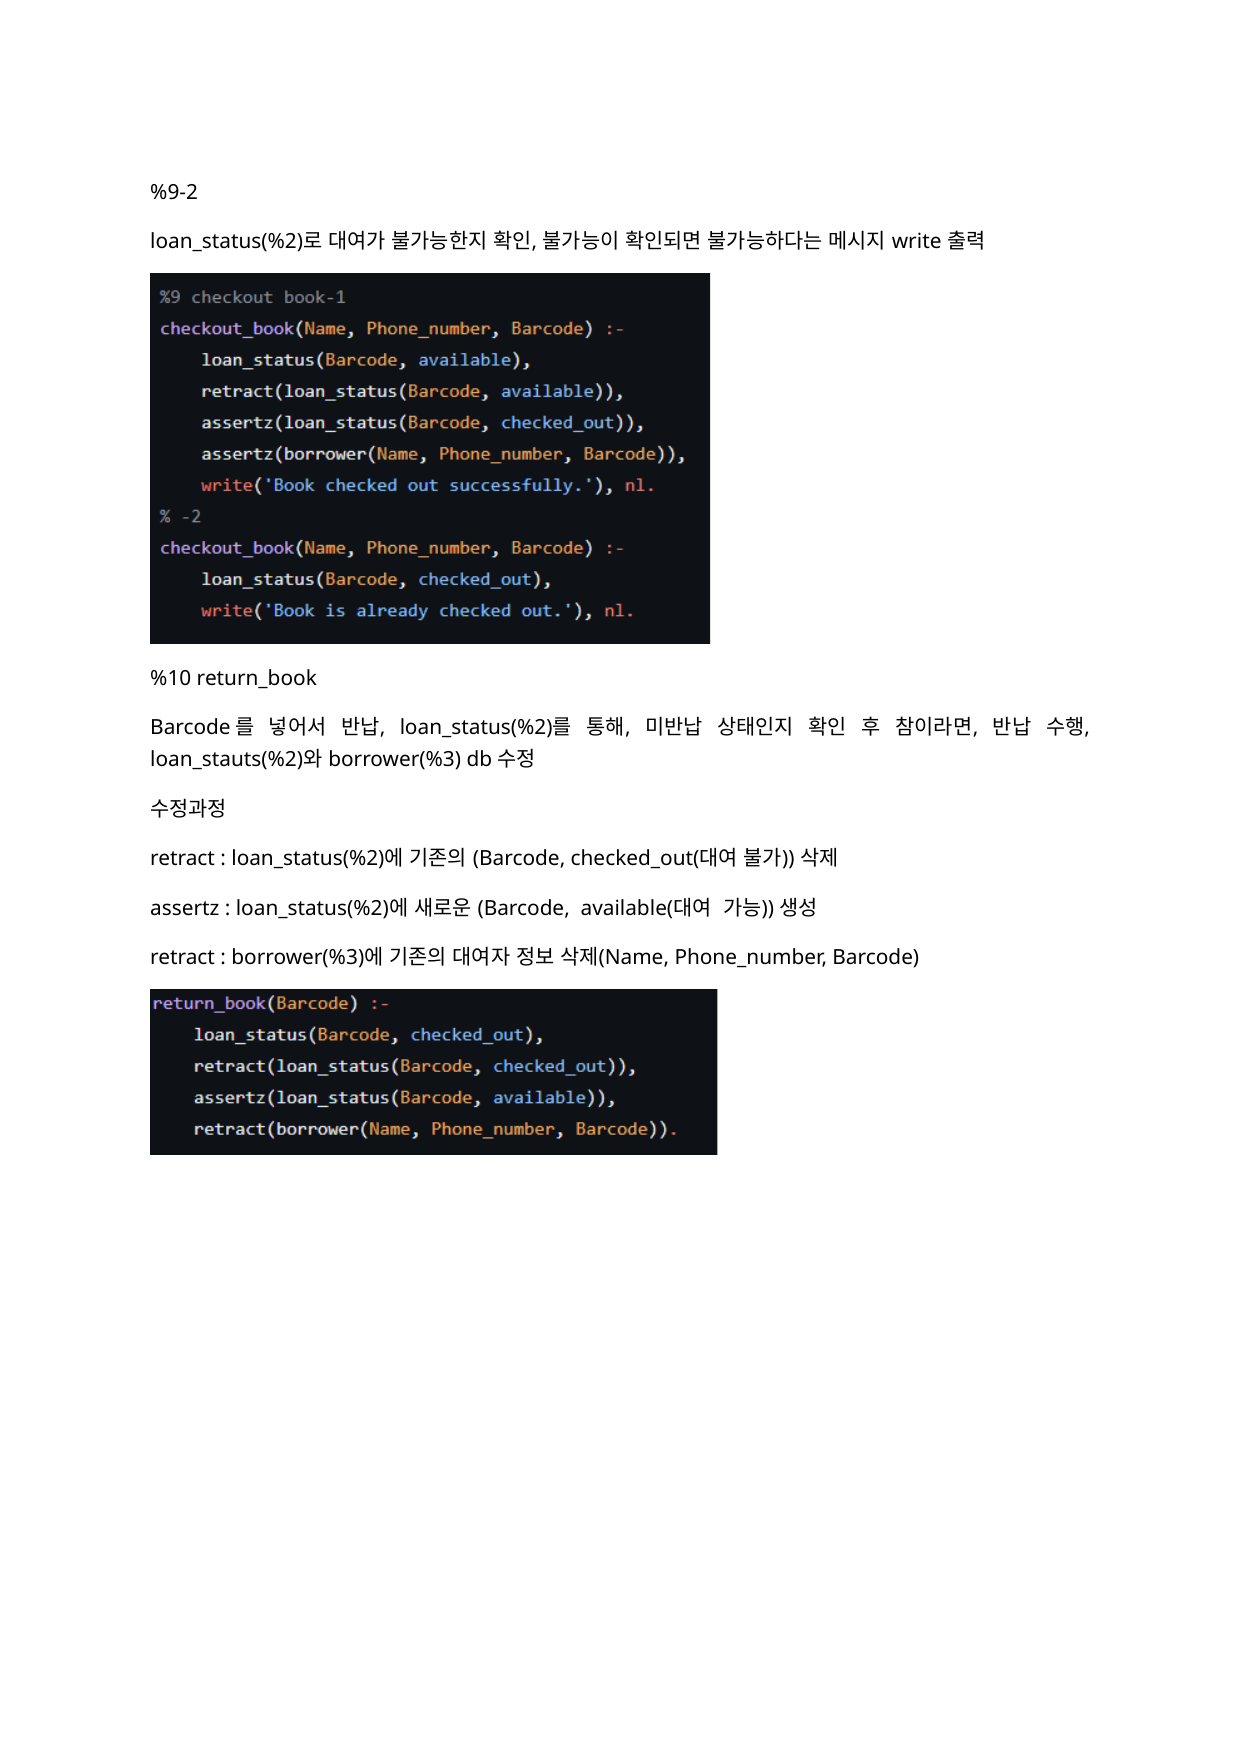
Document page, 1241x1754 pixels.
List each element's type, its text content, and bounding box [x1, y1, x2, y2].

text loan_status(%2)로 대여가 불가능한지 확인, 불가능이 확인되면 불가능하다는 메시지 write 출력 [150, 224, 1090, 255]
text assertz : loan_status(%2)에 새로운 (Barcode, available(대여 가능)) 생성 [150, 891, 1090, 921]
text %9-2 [150, 177, 1090, 206]
text retract : borrower(%3)에 기존의 대여자 정보 삭제(Name, Phone_number, Barcode) [150, 940, 1090, 970]
picture [150, 273, 711, 644]
text Barcode를 넣어서 반납, loan_status(%2)를 통해, 미반납 상태인지 확인 후 참이라면, 반납 수행, loan_stauts(%2)와 borrower(%3) db 수정 [150, 710, 1090, 773]
picture [150, 989, 718, 1155]
text 수정과정 [150, 792, 1090, 822]
text retract : loan_status(%2)에 기존의 (Barcode, checked_out(대여 불가)) 삭제 [150, 841, 1090, 872]
text %10 return_book [150, 663, 1090, 691]
